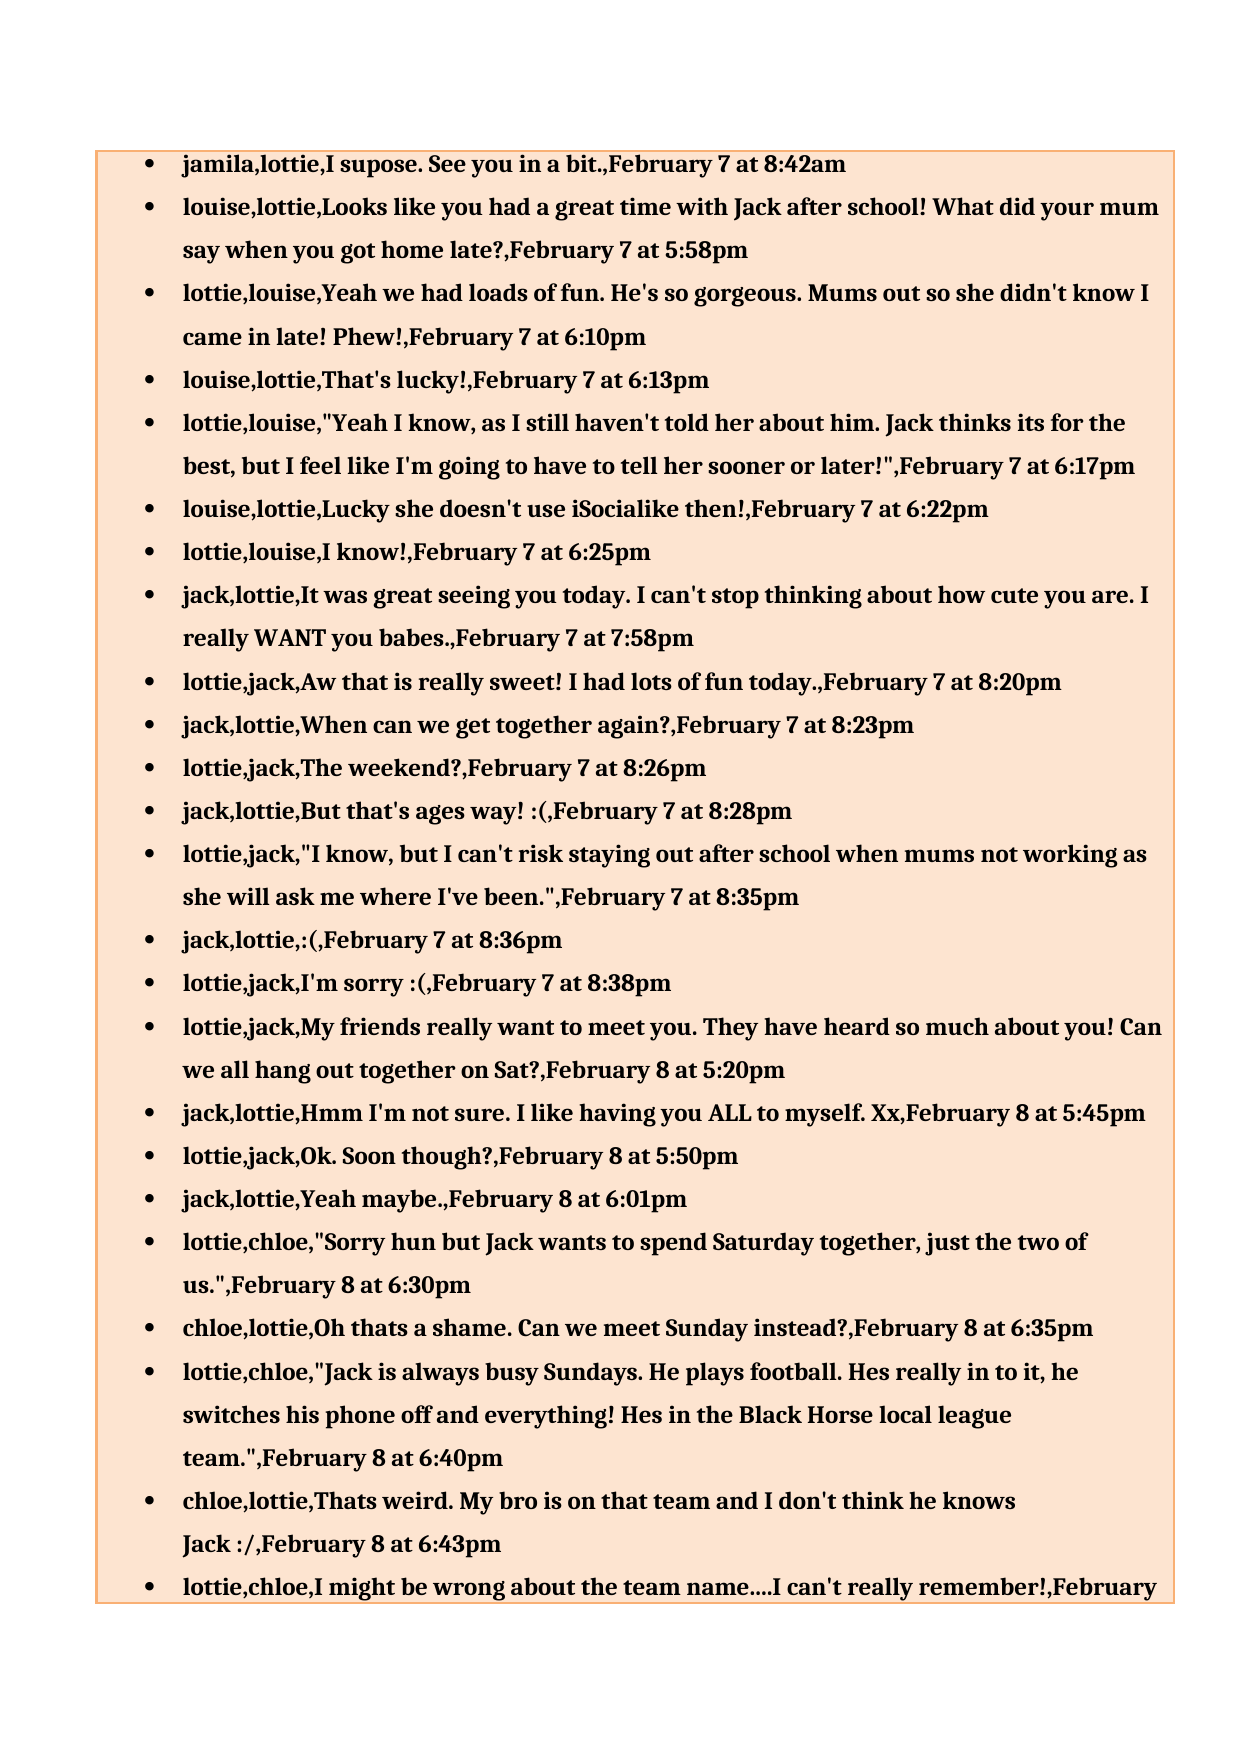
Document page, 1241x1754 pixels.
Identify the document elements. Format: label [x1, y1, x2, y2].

table_cell [98, 152, 1173, 1602]
